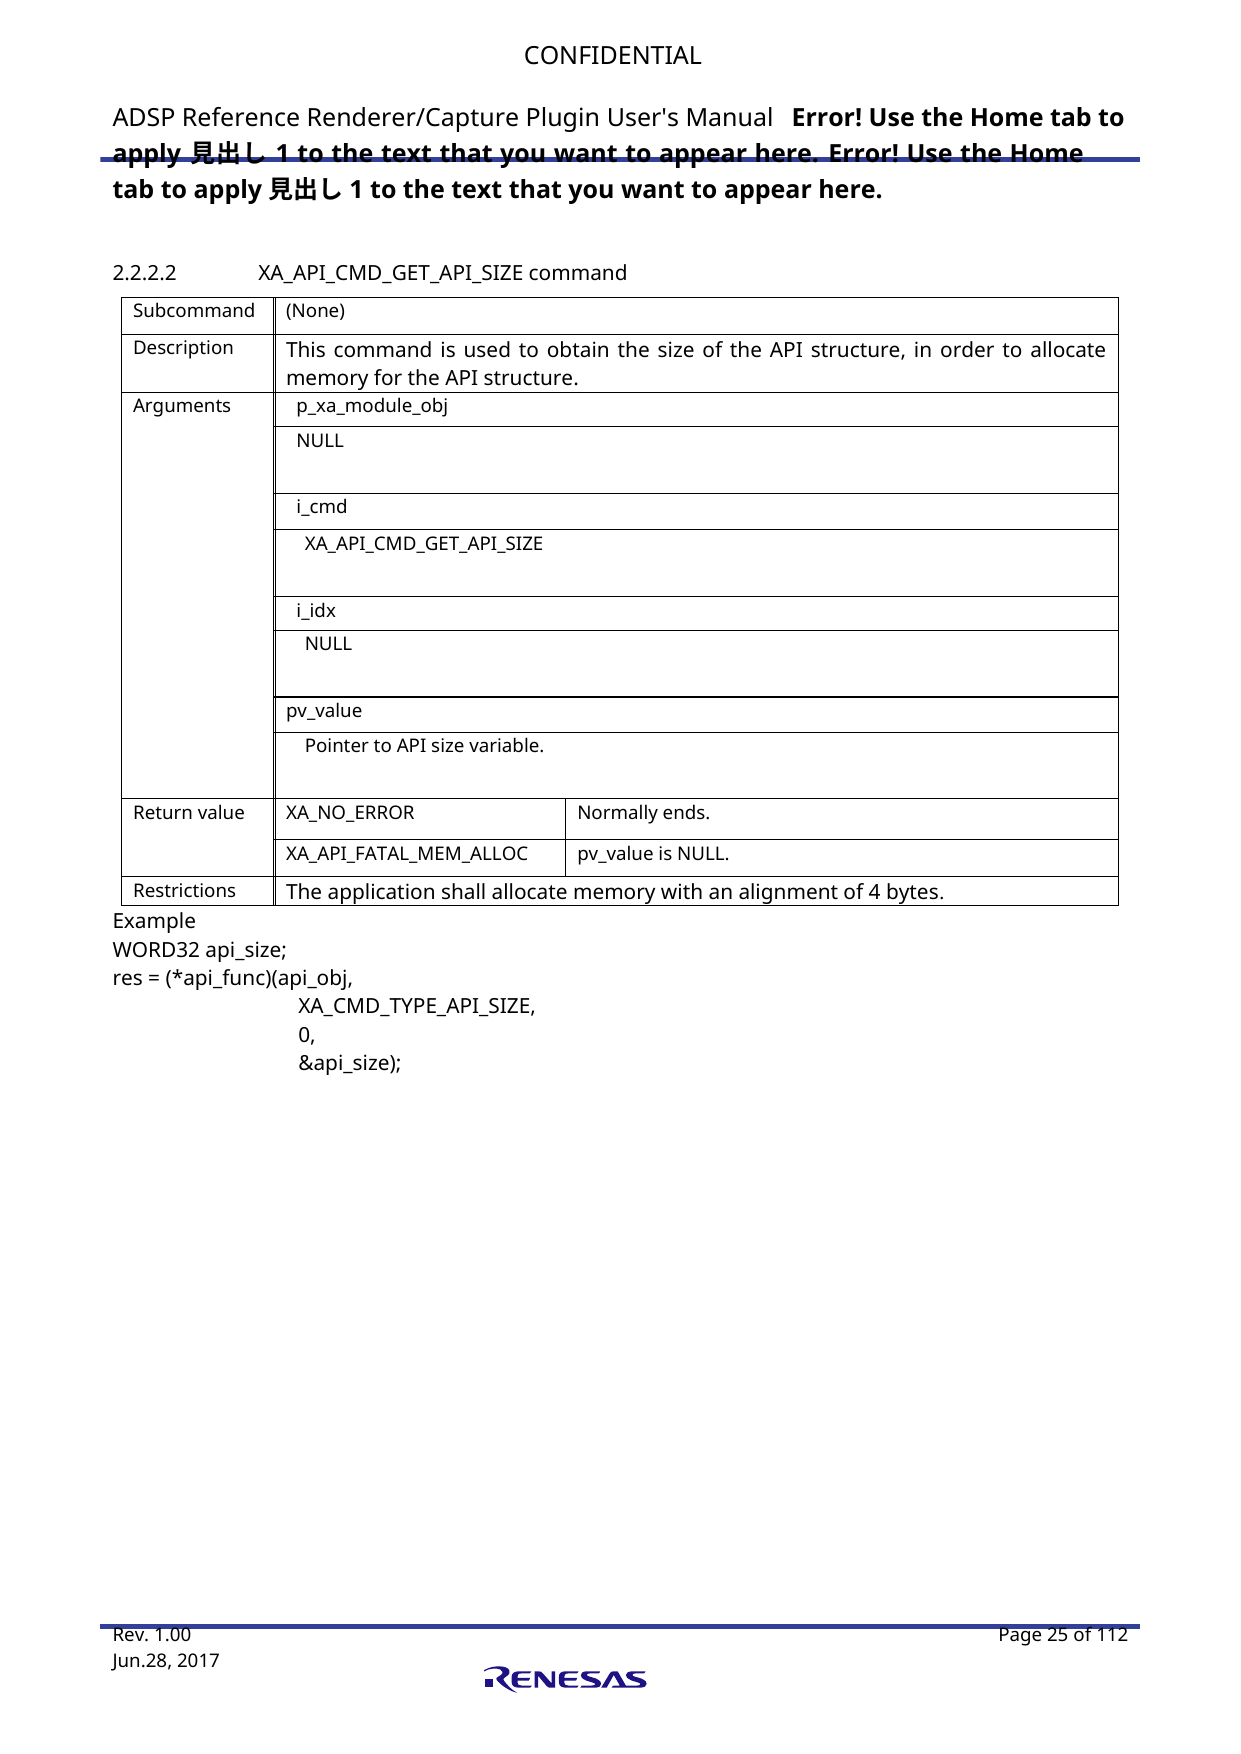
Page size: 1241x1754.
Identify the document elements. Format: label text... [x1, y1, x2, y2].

table_cell XA_API_FATAL_MEM_ALLOC [276, 840, 565, 876]
text XA_CMD_TYPE_API_SIZE, [112, 992, 1128, 1020]
table_cell XA_NO_ERROR [276, 799, 565, 839]
text WORD32 api_size; [112, 935, 1128, 963]
text &api_size); [112, 1048, 1128, 1077]
table_cell XA_API_CMD_GET_API_SIZE [276, 530, 1118, 596]
text res = (*api_func)(api_obj, [112, 963, 1128, 992]
text 0, [112, 1020, 1128, 1048]
subtitle XA_API_CMD_GET_API_SIZE command [112, 255, 1128, 286]
table_cell Return value [122, 799, 273, 876]
table_cell i_idx [276, 597, 1118, 630]
table_cell pv_value is NULL. [566, 840, 1118, 876]
table_cell NULL [276, 427, 1118, 493]
table_header (None) [276, 298, 1118, 334]
table_cell NULL [276, 631, 1118, 696]
table_cell p_xa_module_obj [276, 393, 1118, 426]
table_cell Description [122, 335, 273, 392]
table_cell i_cmd [276, 494, 1118, 529]
table_cell pv_value [276, 698, 1118, 732]
table_cell Restrictions [122, 877, 273, 905]
table_cell Arguments [122, 393, 273, 798]
table_cell Pointer to API size variable. [276, 733, 1118, 798]
table_cell The application shall allocate memory with an alignment of 4 bytes. [276, 877, 1118, 905]
table_cell Normally ends. [566, 799, 1118, 839]
table_header Subcommand [122, 298, 273, 334]
table_cell This command is used to obtain the size of the API structure, in order to allocate memory for the API structure. [276, 335, 1118, 392]
text Example [112, 906, 1128, 935]
